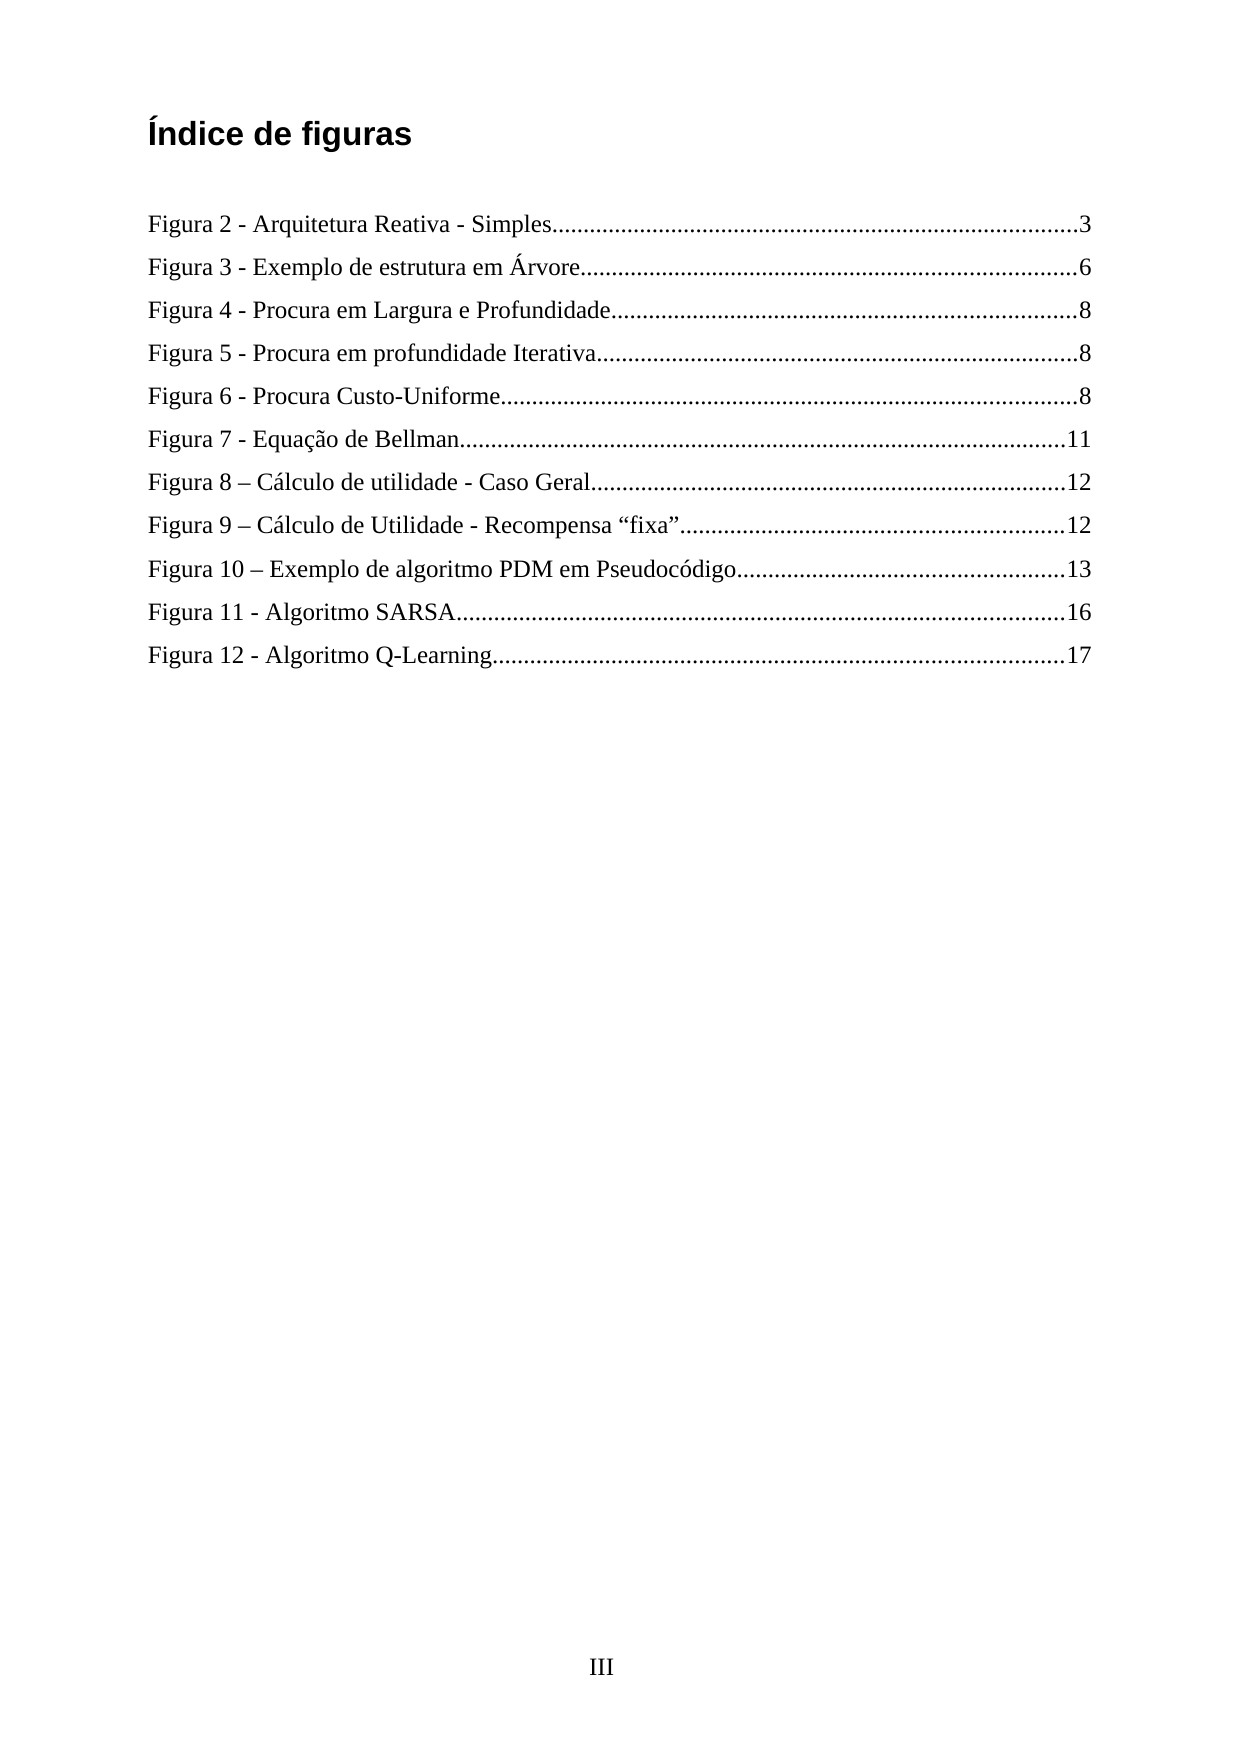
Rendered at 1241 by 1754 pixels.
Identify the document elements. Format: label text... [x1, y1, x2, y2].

text Figura 9 – Cálculo de Utilidade - Recompensa “fixa” 12 [148, 511, 1092, 539]
text Figura 2 - Arquitetura Reativa - Simples 3 [148, 209, 1092, 237]
text Figura 8 – Cálculo de utilidade - Caso Geral 12 [148, 467, 1092, 496]
text Figura 11 - Algoritmo SARSA 16 [148, 597, 1092, 626]
text Figura 10 – Exemplo de algoritmo PDM em Pseudocódigo 13 [148, 554, 1092, 582]
text Figura 3 - Exemplo de estrutura em Árvore 6 [148, 252, 1092, 281]
text Figura 12 - Algoritmo Q-Learning 17 [148, 640, 1092, 669]
text Figura 7 - Equação de Bellman 11 [148, 424, 1092, 453]
text Figura 4 - Procura em Largura e Profundidade 8 [148, 295, 1092, 324]
text Figura 6 - Procura Custo-Uniforme 8 [148, 381, 1092, 410]
text Índice de figuras [148, 113, 1092, 152]
text Figura 5 - Procura em profundidade Iterativa 8 [148, 338, 1092, 367]
